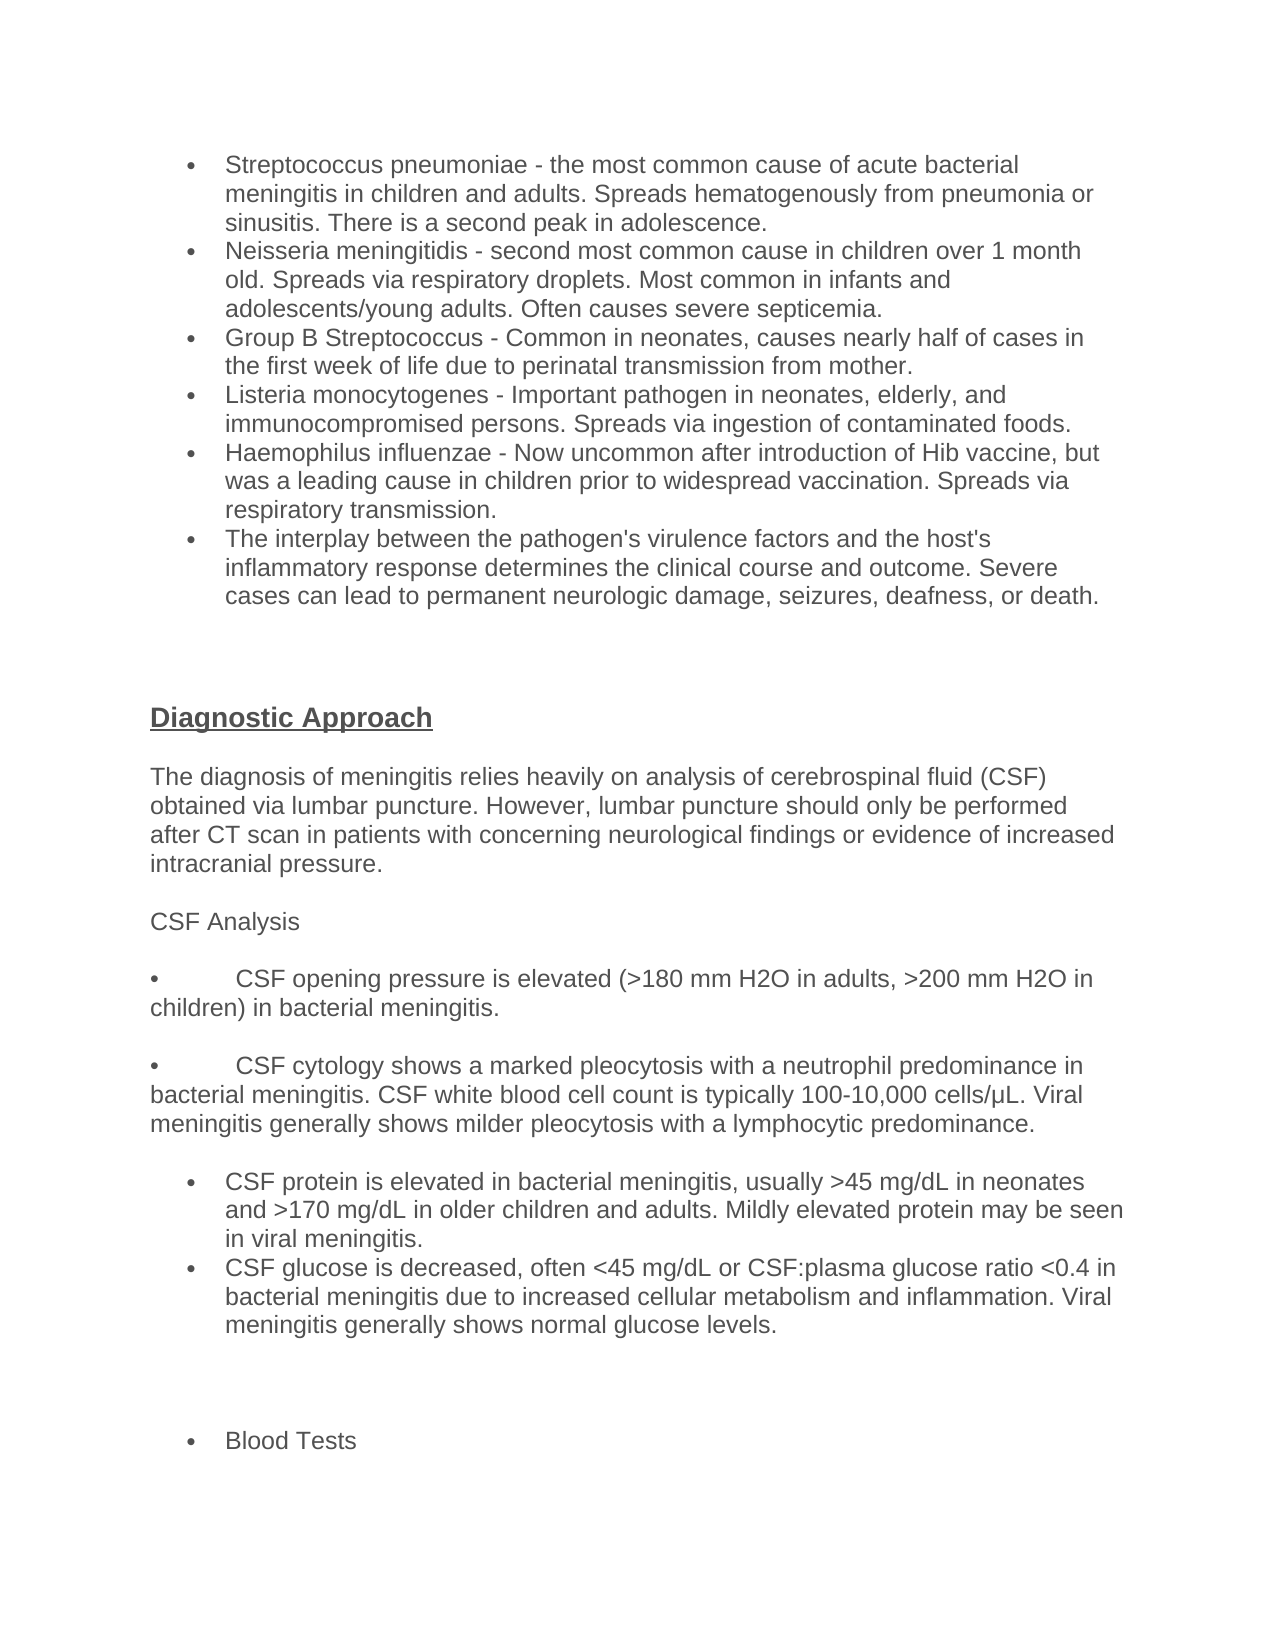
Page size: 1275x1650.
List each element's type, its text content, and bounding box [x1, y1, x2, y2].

list Neisseria meningitidis - second most common cause in children over 1 month old. Spreads via respiratory droplets. Most common in infants and adolescents/young adults. Often causes severe septicemia. [187, 236, 1125, 322]
text • CSF opening pressure is elevated (>180 mm H2O in adults, >200 mm H2O in children) in bacterial meningitis. [150, 964, 1125, 1022]
list Group B Streptococcus - Common in neonates, causes nearly half of cases in the first week of life due to perinatal transmission from mother. [187, 322, 1125, 380]
list CSF glucose is decreased, often <45 mg/dL or CSF:plasma glucose ratio <0.4 in bacterial meningitis due to increased cellular metabolism and inflammation. Viral meningitis generally shows normal glucose levels. [187, 1253, 1125, 1339]
text CSF Analysis [150, 906, 1125, 935]
list Blood Tests [187, 1426, 1125, 1455]
list Haemophilus influenzae - Now uncommon after introduction of Hib vaccine, but was a leading cause in children prior to widespread vaccination. Spreads via respiratory transmission. [187, 437, 1125, 524]
text The diagnosis of meningitis relies heavily on analysis of cerebrospinal fluid (CSF) obtained via lumbar puncture. However, lumbar puncture should only be performed after CT scan in patients with concerning neurological findings or evidence of increased intracranial pressure. [150, 762, 1125, 877]
list Streptococcus pneumoniae - the most common cause of acute bacterial meningitis in children and adults. Spreads hematogenously from pneumonia or sinusitis. There is a second peak in adolescence. [187, 150, 1125, 236]
text • CSF cytology shows a marked pleocytosis with a neutrophil predominance in bacterial meningitis. CSF white blood cell count is typically 100-10,000 cells/μL. Viral meningitis generally shows milder pleocytosis with a lymphocytic predominance. [150, 1051, 1125, 1137]
list The interplay between the pathogen's virulence factors and the host's inflammatory response determines the clinical course and outcome. Severe cases can lead to permanent neurologic damage, seizures, deafness, or death. [187, 524, 1125, 610]
list Listeria monocytogenes - Important pathogen in neonates, elderly, and immunocompromised persons. Spreads via ingestion of contaminated foods. [187, 380, 1125, 437]
text Diagnostic Approach [150, 701, 1125, 733]
list CSF protein is elevated in bacterial meningitis, usually >45 mg/dL in neonates and >170 mg/dL in older children and adults. Mildly elevated protein may be seen in viral meningitis. [187, 1166, 1125, 1253]
